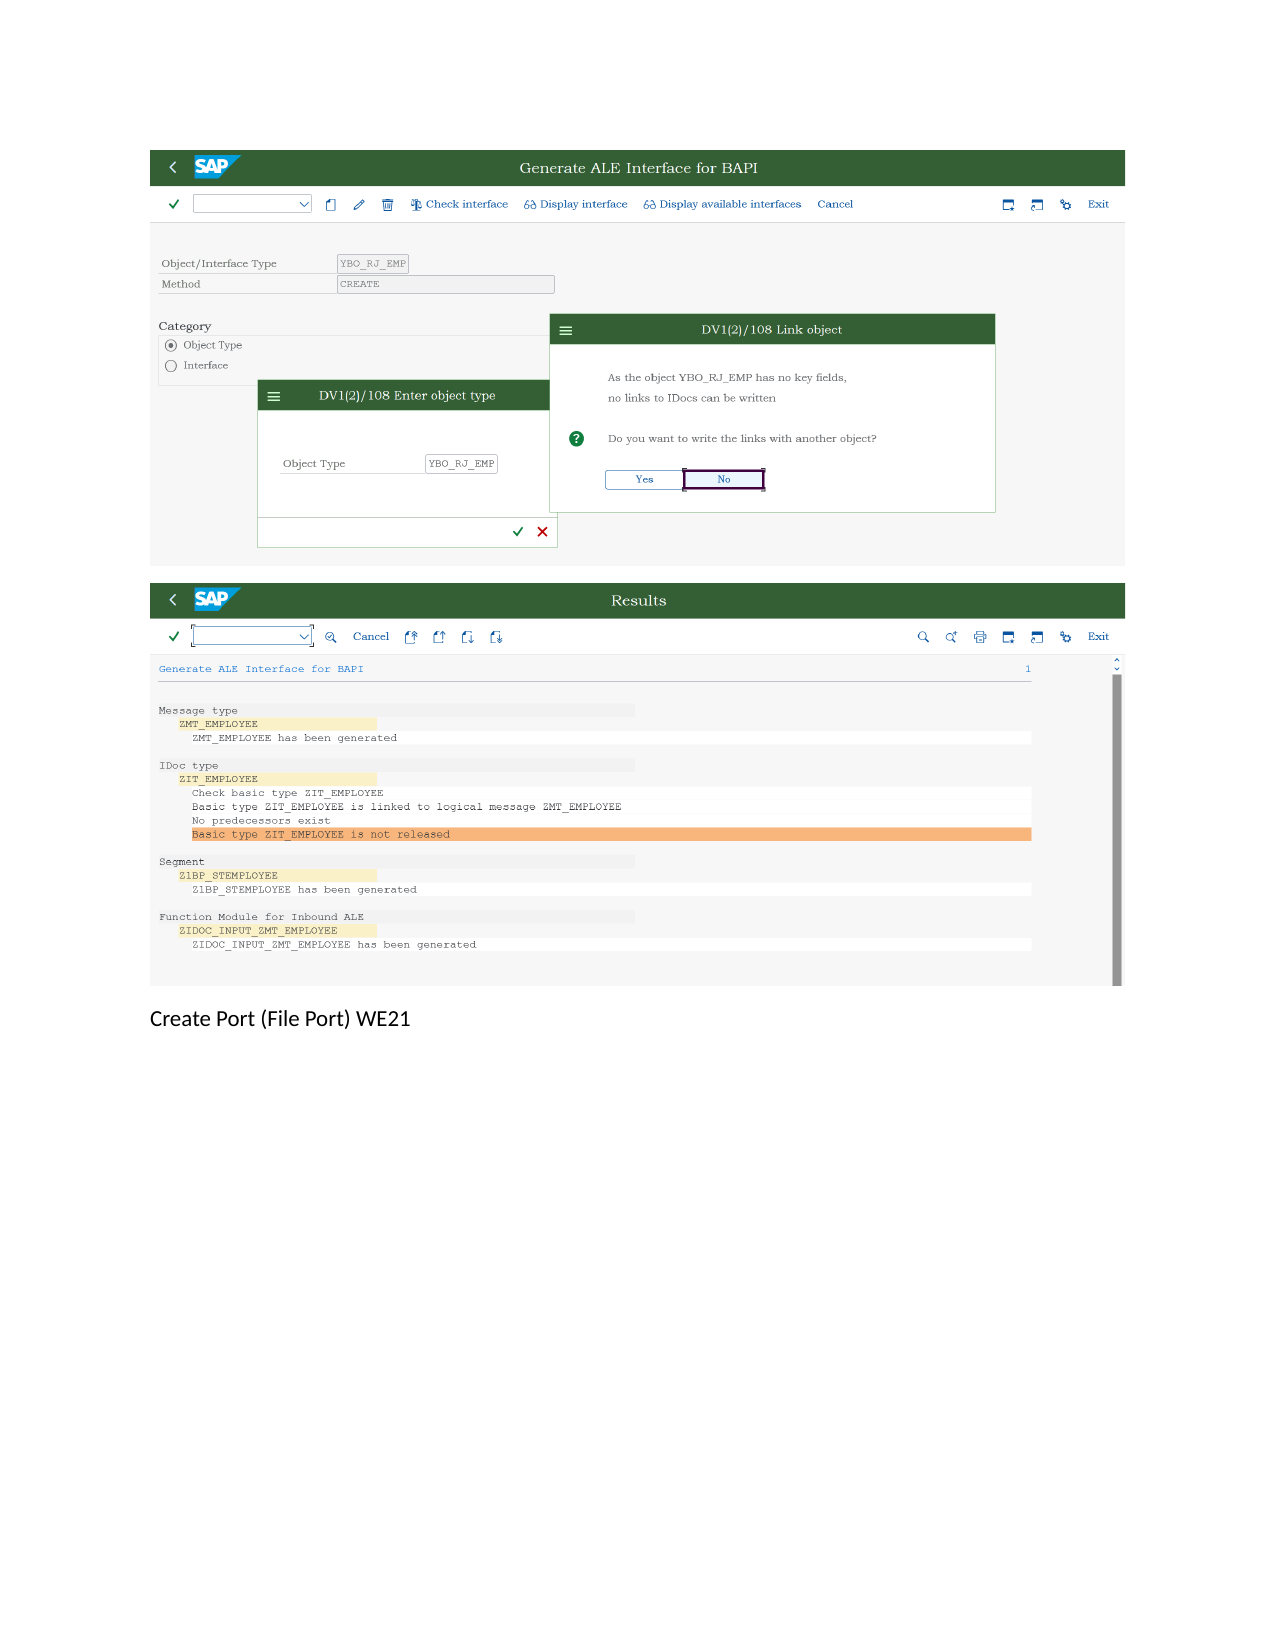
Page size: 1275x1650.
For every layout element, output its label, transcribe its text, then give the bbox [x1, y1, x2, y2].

picture [150, 150, 1125, 566]
picture [150, 583, 1125, 986]
text Create Port (File Port) WE21 [150, 1004, 1125, 1032]
